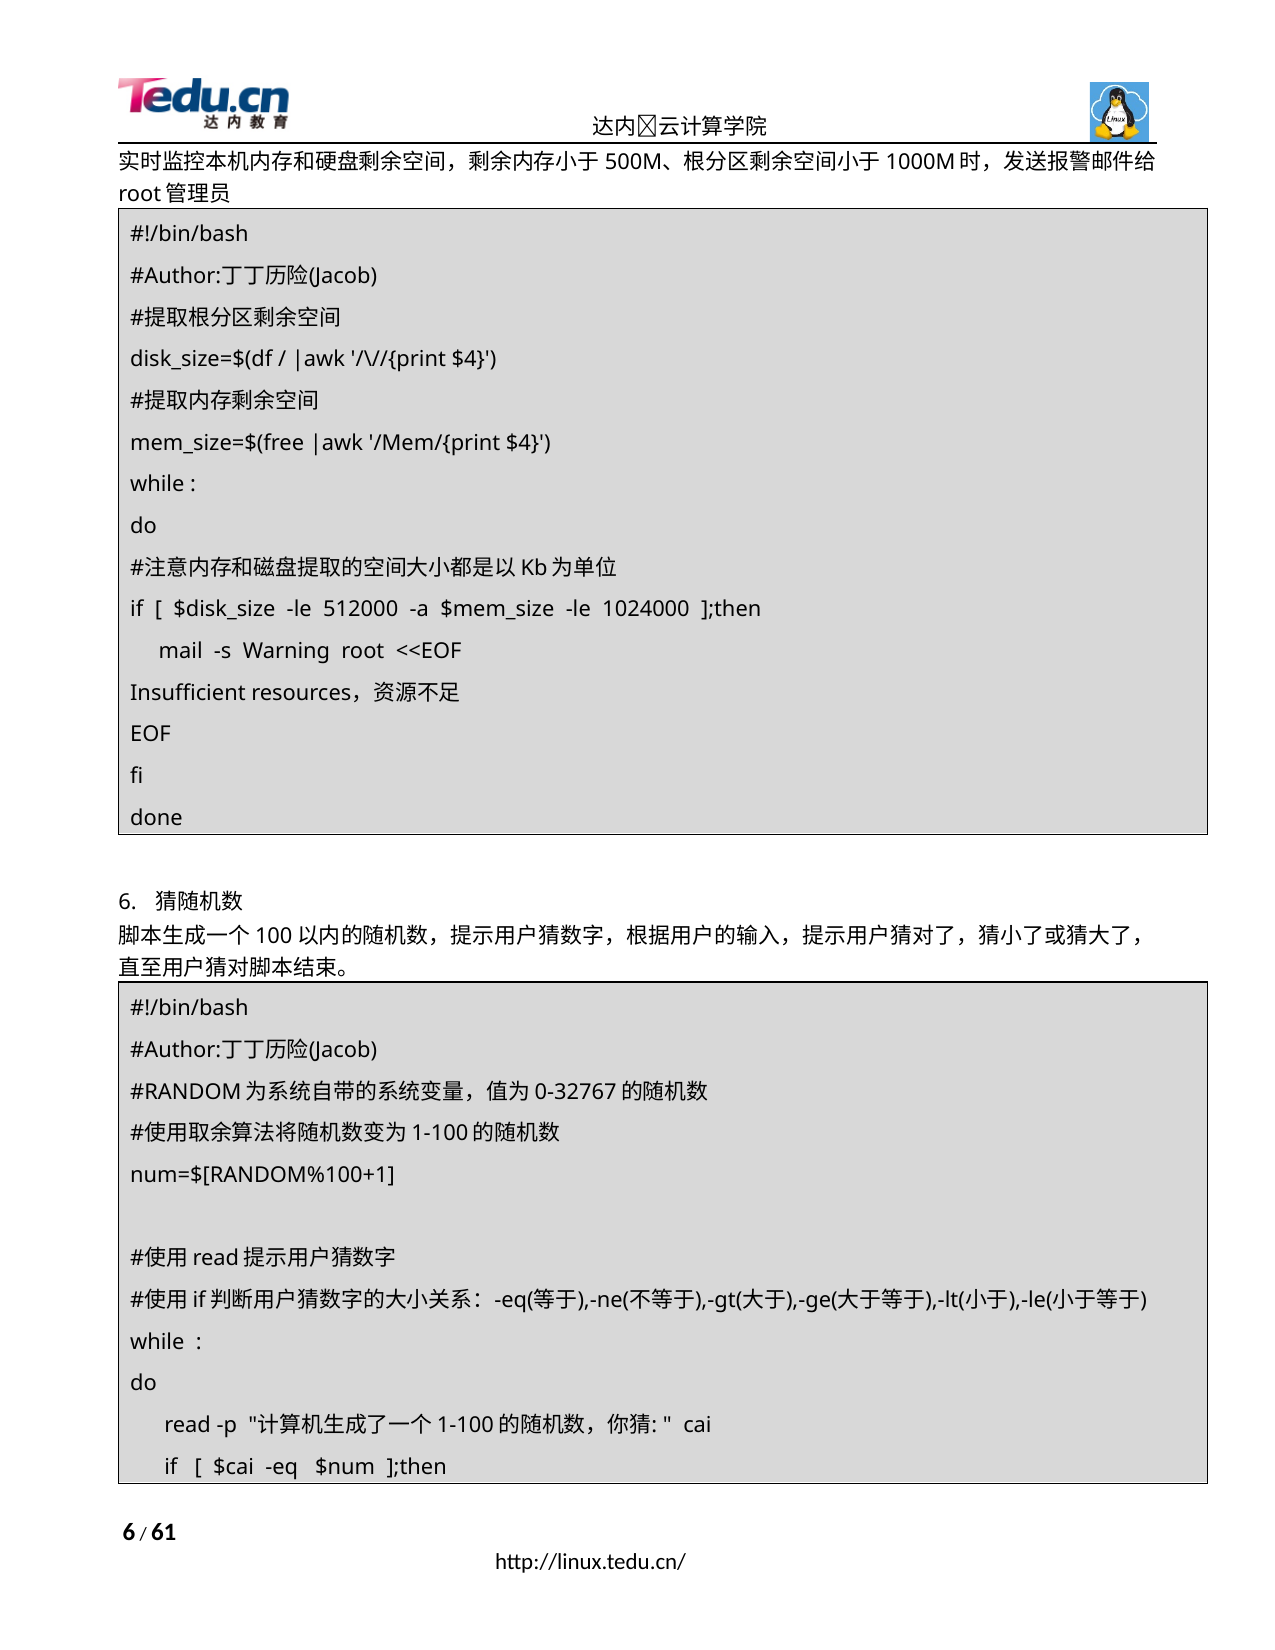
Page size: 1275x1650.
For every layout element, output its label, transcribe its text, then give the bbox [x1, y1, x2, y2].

table_header #!/bin/bash #Author:丁丁历险(Jacob) #提取根分区剩余空间 disk_size=$(df / |awk '/\//{print $4}') #提取内存剩余空间 mem_size=$(free |awk '/Mem/{print $4}') while : do #注意内存和磁盘提取的空间大小都是以Kb为单位 if [ $disk_size -le 512000 -a $mem_size -le 1024000 ];then mail -s Warning root <<EOF Insufficient resources，资源不足 EOF fi done [119, 209, 1207, 833]
text 实时监控本机内存和硬盘剩余空间，剩余内存小于500M、根分区剩余空间小于1000M时，发送报警邮件给root管理员 [118, 144, 1157, 207]
picture [1089, 82, 1149, 142]
list 猜随机数 [118, 876, 1157, 918]
picture [118, 75, 294, 134]
text 脚本生成一个100以内的随机数，提示用户猜数字，根据用户的输入，提示用户猜对了，猜小了或猜大了，直至用户猜对脚本结束。 [118, 918, 1157, 981]
